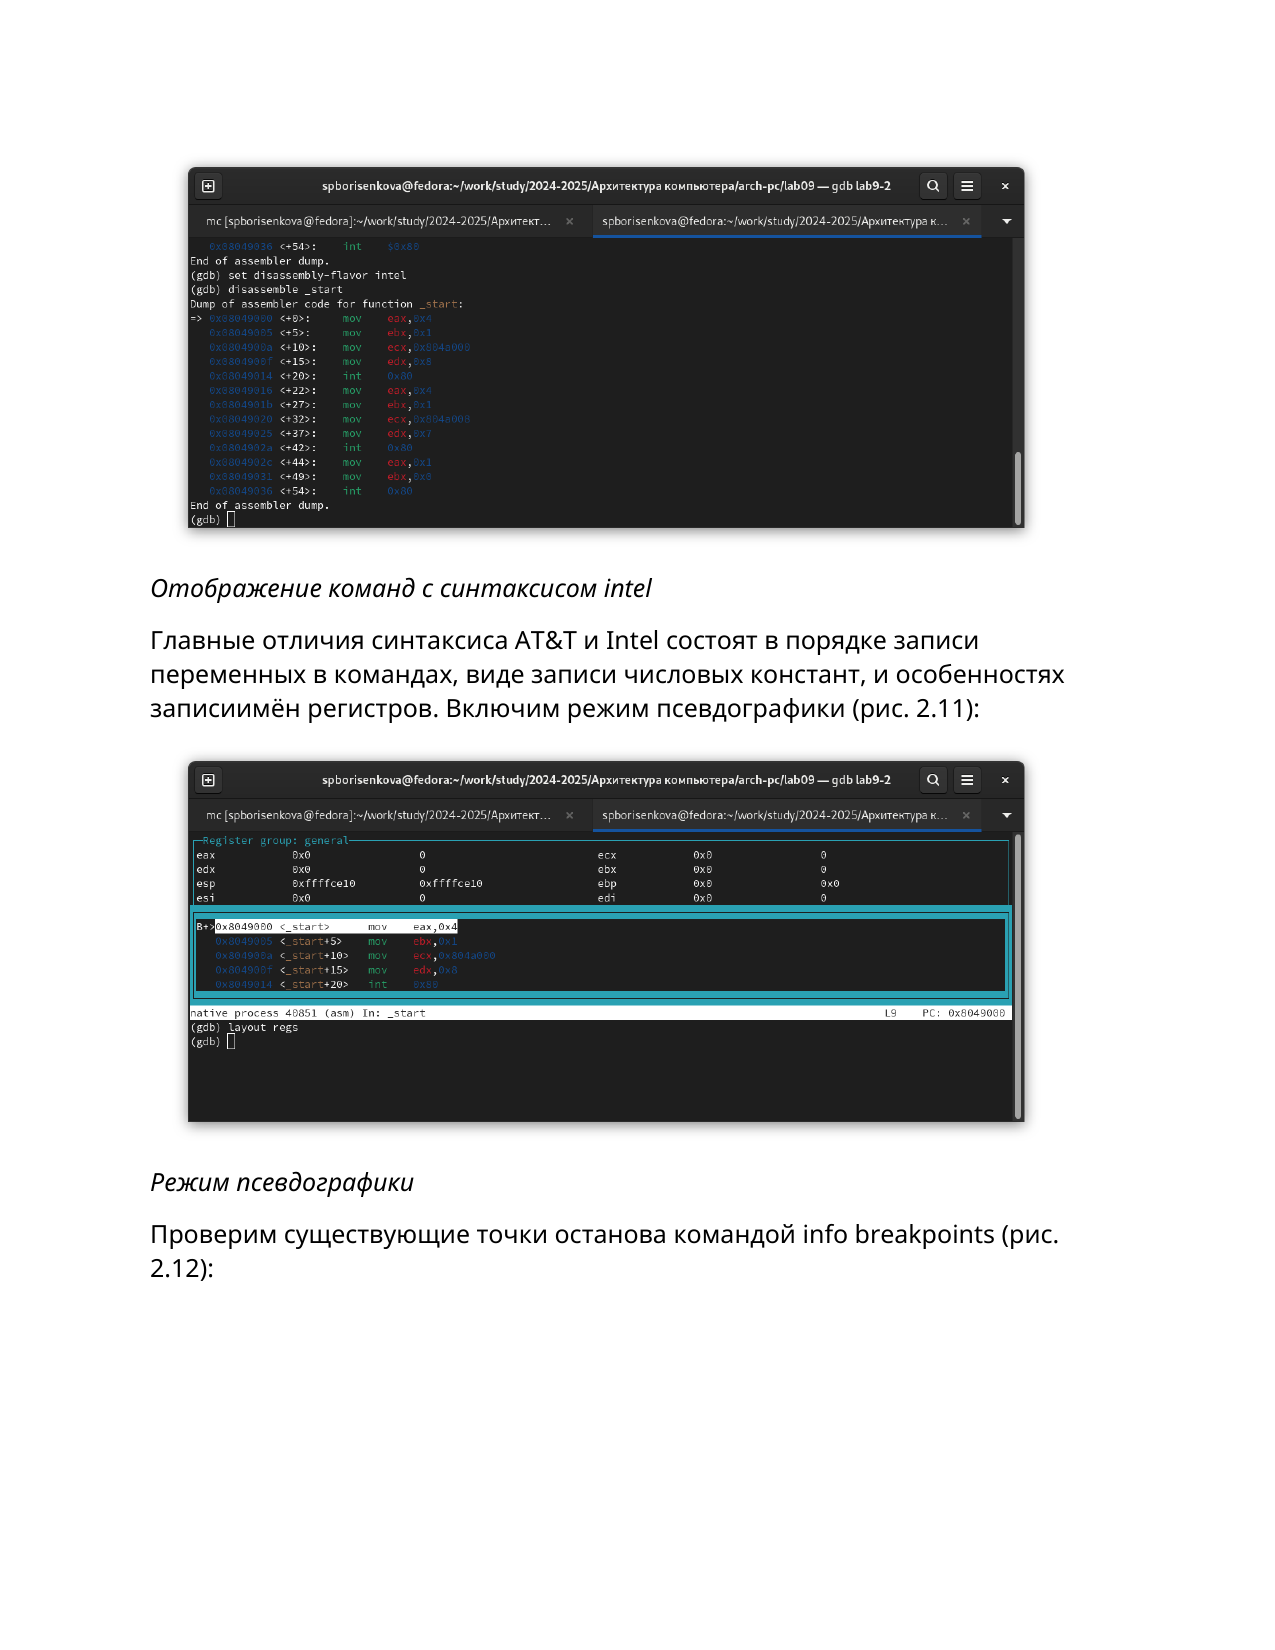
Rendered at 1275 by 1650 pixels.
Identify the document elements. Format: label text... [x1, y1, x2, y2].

text Проверим существующие точки останова командой info breakpoints (рис. 2.12): [150, 1217, 1125, 1285]
text Режим псевдографики [150, 1164, 1125, 1198]
text Главные отличия синтаксиса AT&T и Intel состоят в порядке записи переменных в командах, виде записи числовых констант, и особенностях записиимён регистров. Включим режим псевдографики (рис. 2.11): [150, 623, 1125, 725]
picture [168, 150, 1044, 550]
text Отображение команд с синтаксисом intel [150, 570, 1125, 604]
picture [168, 743, 1044, 1144]
